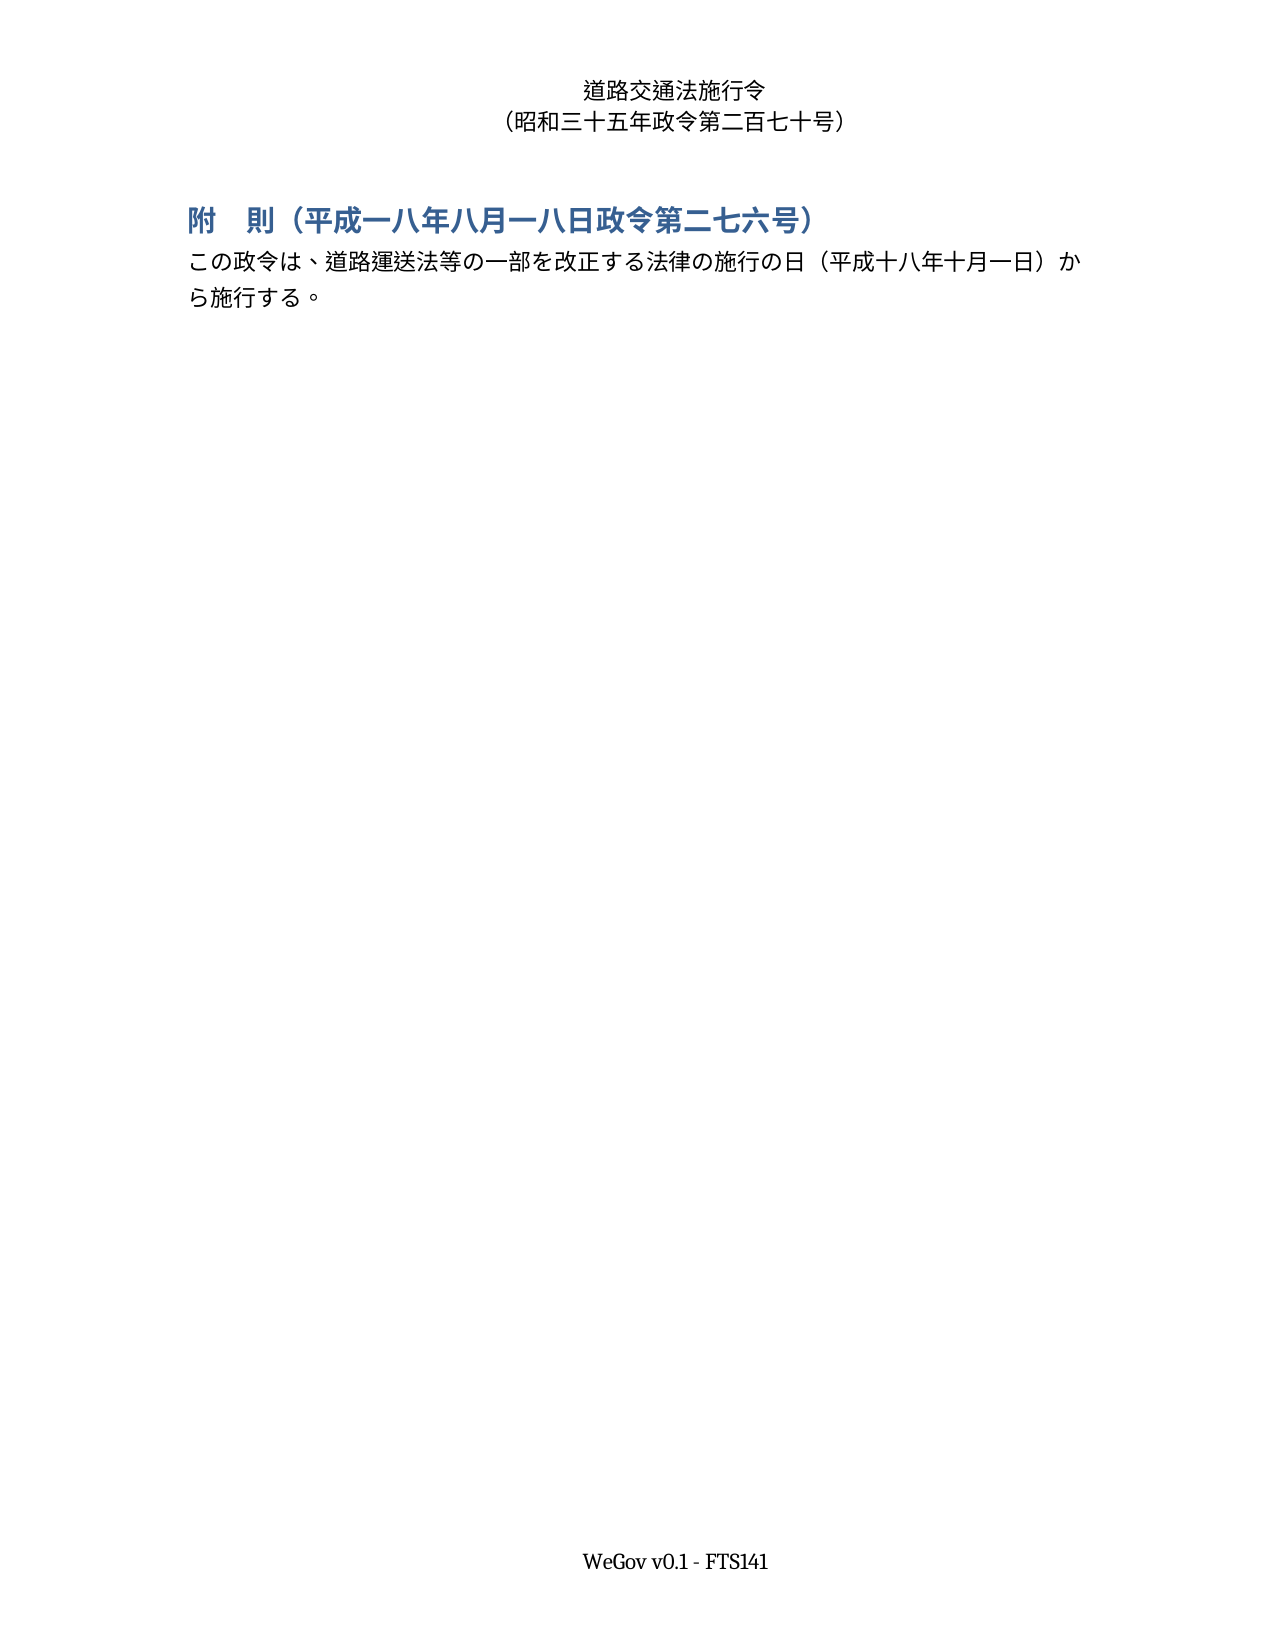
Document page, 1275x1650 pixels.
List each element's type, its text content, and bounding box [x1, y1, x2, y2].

subtitle 附 則（平成一八年八月一八日政令第二七六号） [187, 200, 1087, 240]
text この政令は、道路運送法等の一部を改正する法律の施行の日（平成十八年十月一日）から施行する。 [187, 246, 1087, 313]
